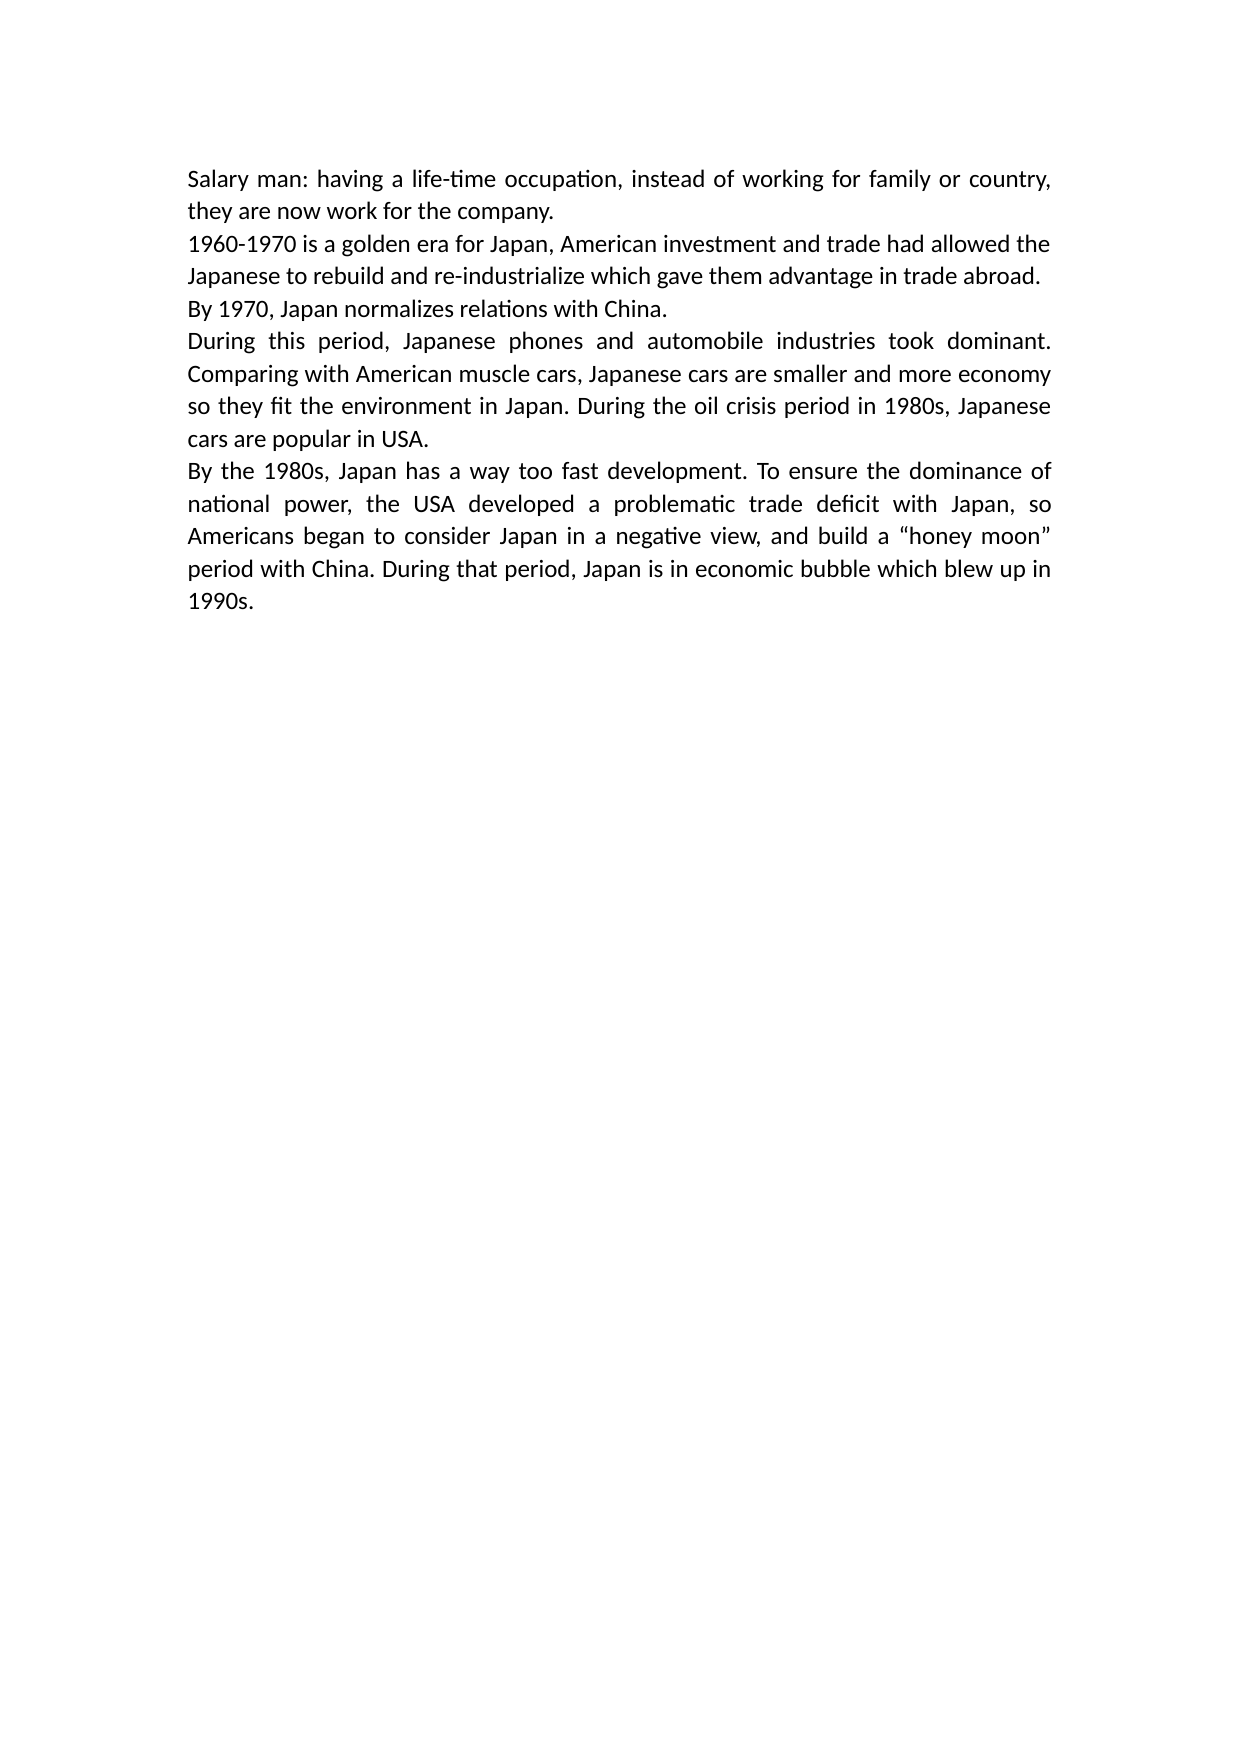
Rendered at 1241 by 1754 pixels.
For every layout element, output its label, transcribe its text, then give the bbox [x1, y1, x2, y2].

text 1960-1970 is a golden era for Japan, American investment and trade had allowed the Japanese to rebuild and re-industrialize which gave them advantage in trade abroad. [187, 227, 1053, 292]
text By 1970, Japan normalizes relations with China. [187, 292, 1053, 324]
text During this period, Japanese phones and automobile industries took dominant. Comparing with American muscle cars, Japanese cars are smaller and more economy so they fit the environment in Japan. During the oil crisis period in 1980s, Japanese cars are popular in USA. [187, 324, 1053, 454]
text By the 1980s, Japan has a way too fast development. To ensure the dominance of national power, the USA developed a problematic trade deficit with Japan, so Americans began to consider Japan in a negative view, and build a “honey moon” period with China. During that period, Japan is in economic bubble which blew up in 1990s. [187, 454, 1053, 617]
text Salary man: having a life-time occupation, instead of working for family or country, they are now work for the company. [187, 162, 1053, 227]
